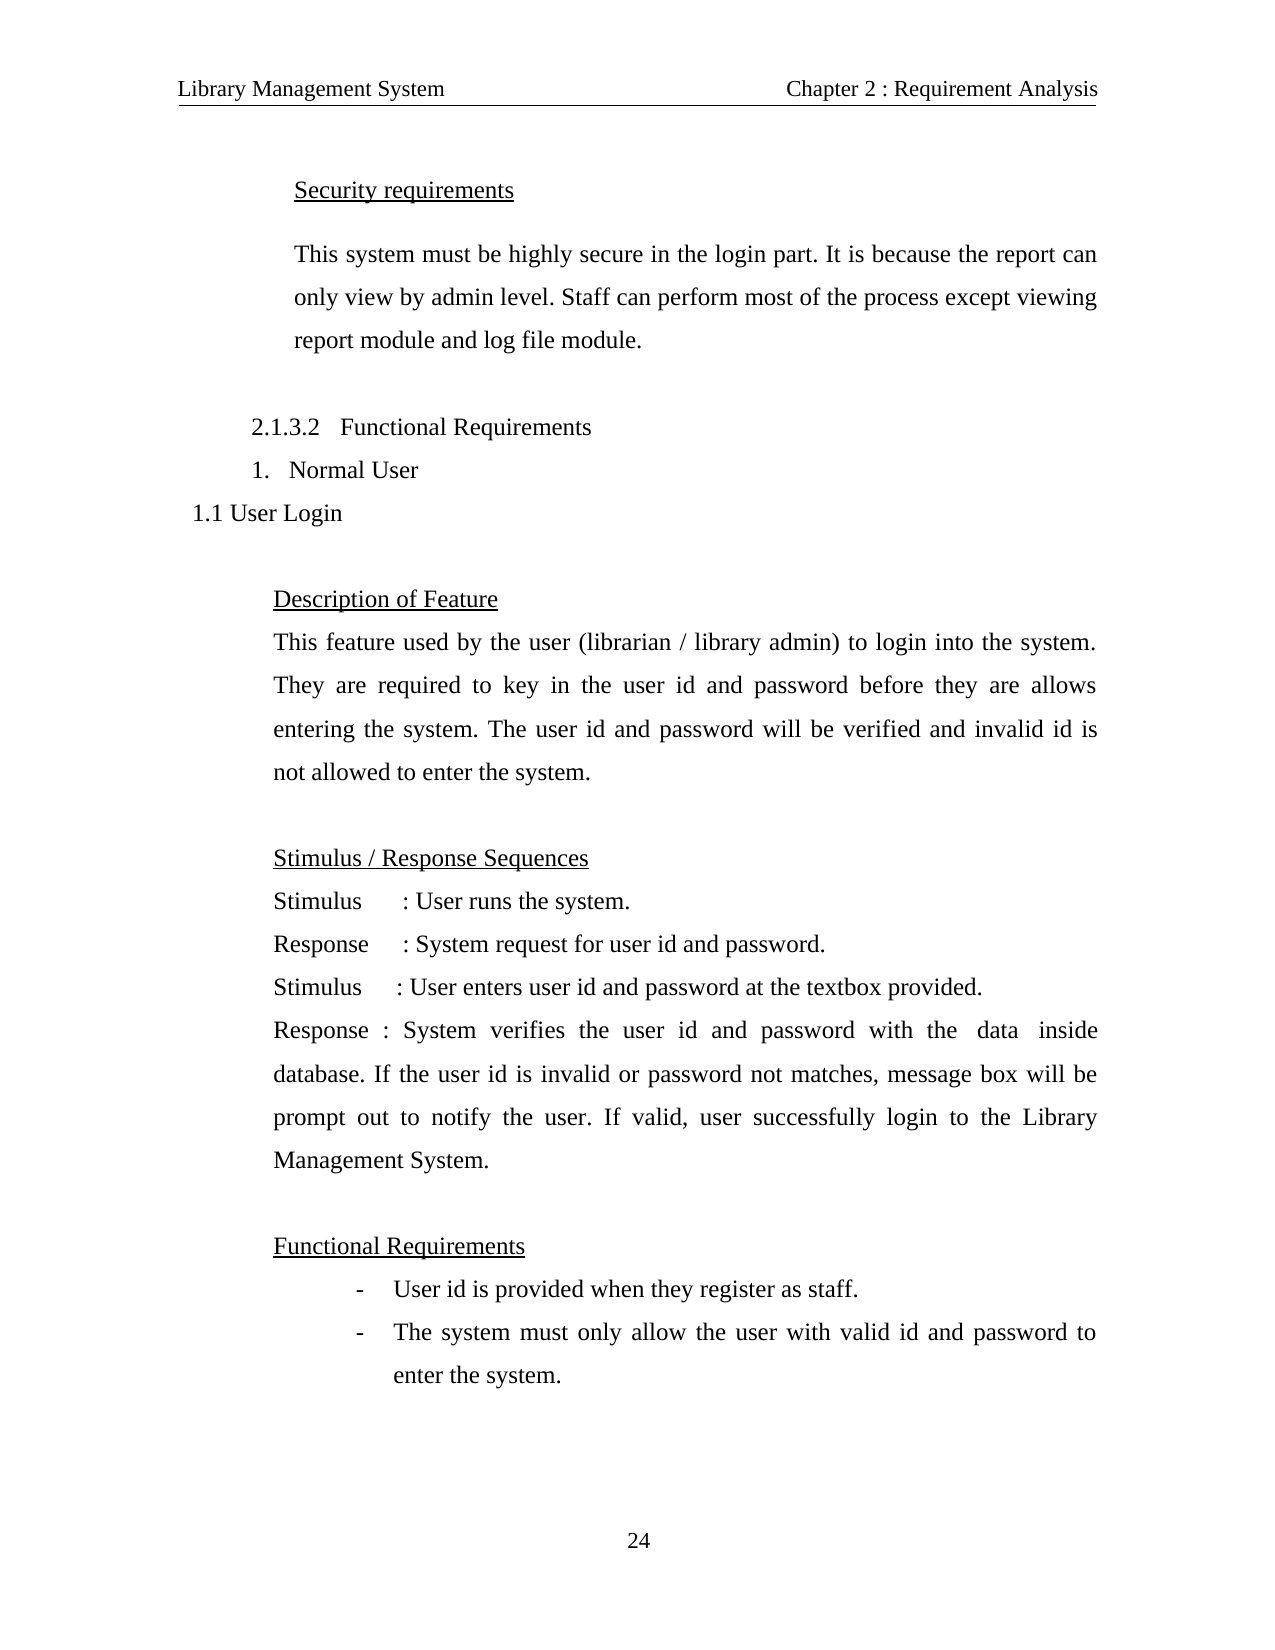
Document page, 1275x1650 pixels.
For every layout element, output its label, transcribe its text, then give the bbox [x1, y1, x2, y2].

text This feature used by the user (librarian / library admin) to login into the system. They are required to key in the user id and password before they are allows entering the system. The user id and password will be verified and invalid id is not allowed to enter the system. [273, 627, 1098, 786]
list Normal User [251, 455, 1121, 484]
text Functional Requirements [273, 1231, 1121, 1260]
list Functional Requirements [251, 412, 1121, 441]
text Response : System request for user id and password. [273, 929, 1121, 958]
text Response : System verifies the user id and password with the data inside database. If the user id is invalid or password not matches, message box will be prompt out to notify the user. If valid, user successfully login to the Library Management System. [273, 1016, 1098, 1174]
list User id is provided when they register as staff. [356, 1274, 1121, 1303]
list The system must only allow the user with valid id and password to enter the system. [356, 1317, 1098, 1389]
text This system must be highly secure in the login part. It is because the report can only view by admin level. Staff can perform most of the process except viewing report module and log file module. [294, 239, 1098, 354]
text Security requirements [294, 175, 1121, 204]
text Stimulus : User enters user id and password at the textbox provided. [273, 972, 1121, 1001]
list User Login [192, 498, 1121, 527]
text Description of Feature [273, 584, 1121, 613]
text Stimulus / Response Sequences Stimulus : User runs the system. [273, 843, 631, 915]
